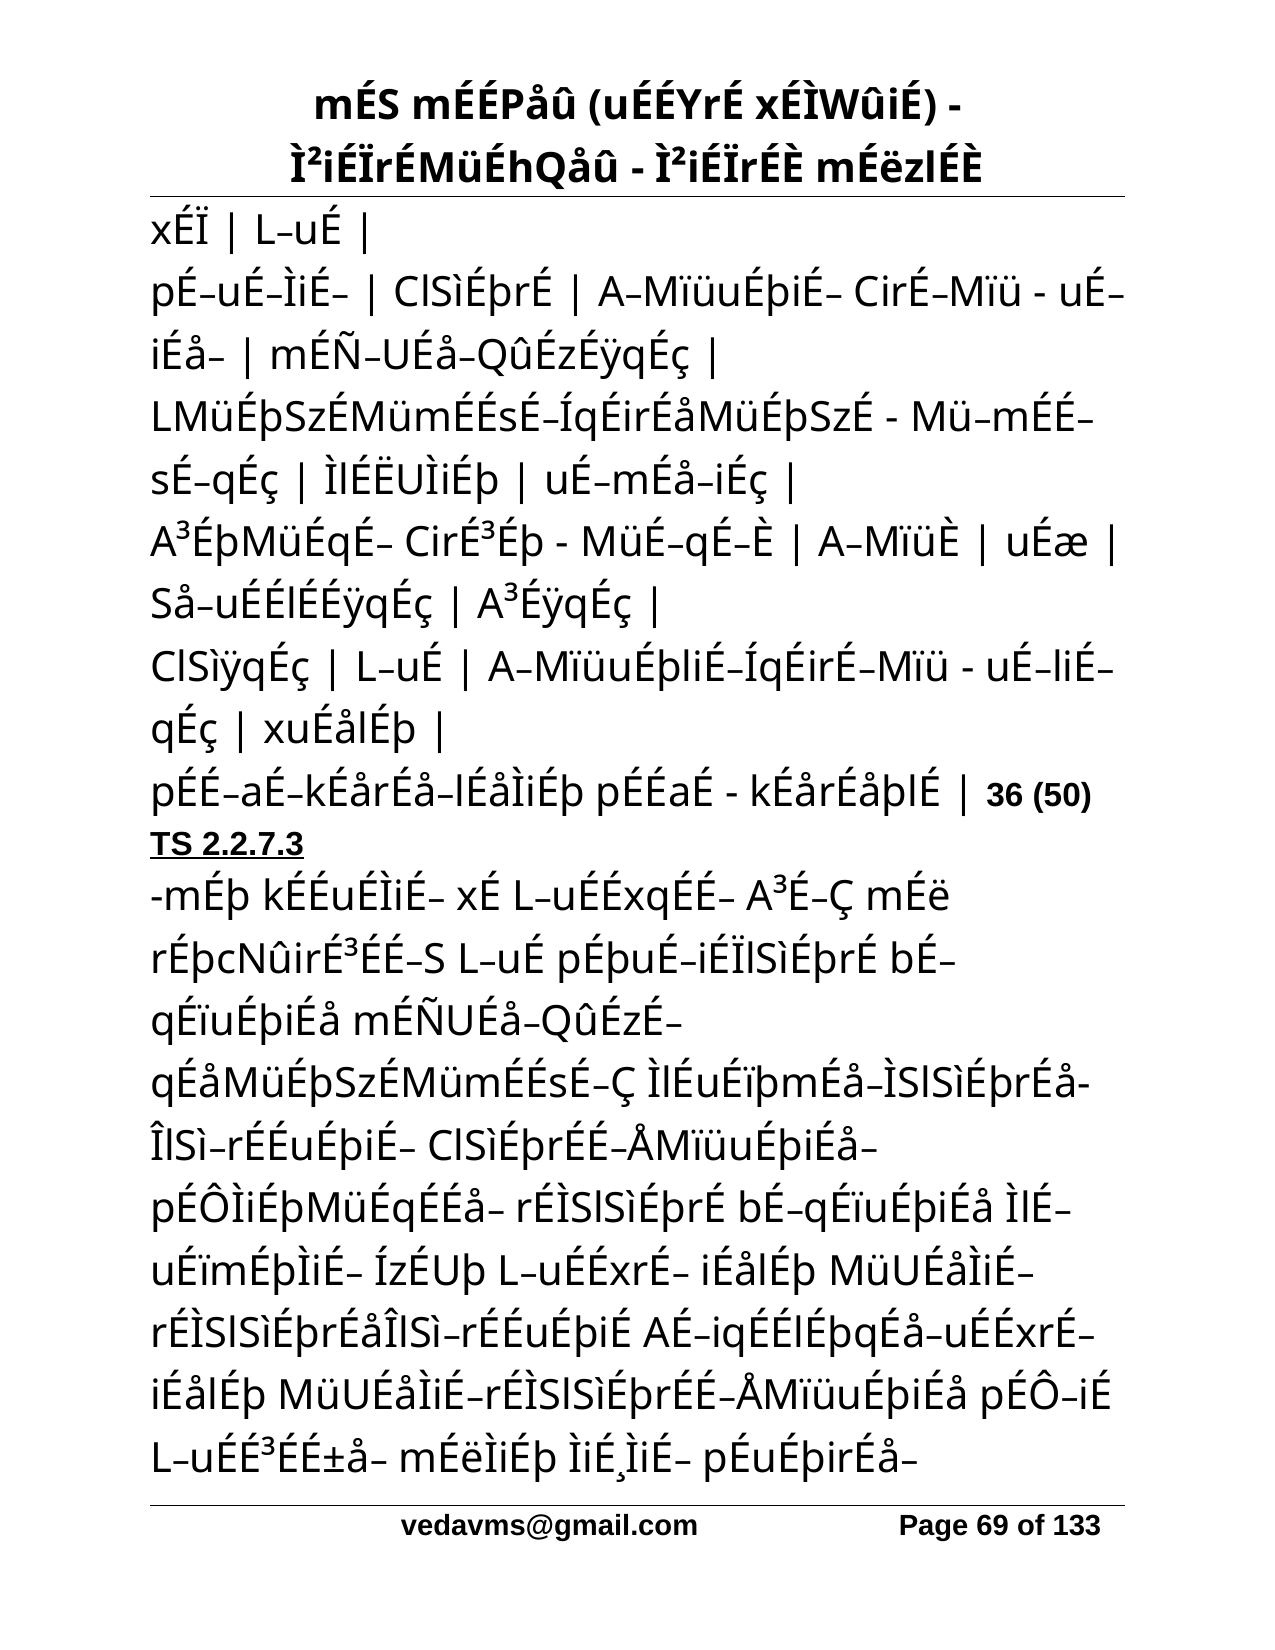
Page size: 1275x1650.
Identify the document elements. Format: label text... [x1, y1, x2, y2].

text TS 2.2.7.3 [150, 824, 1158, 862]
text pÉÉ–aÉ–kÉårÉå–lÉåÌiÉþ pÉÉaÉ - kÉårÉåþlÉ | 36 (50) [150, 761, 1125, 818]
text LMüÉþSzÉMümÉÉsÉ–ÍqÉirÉåMüÉþSzÉ - Mü–mÉÉ–sÉ–qÉç | ÌlÉËUÌiÉþ | uÉ–mÉå–iÉç | [150, 387, 1125, 506]
text ClSìÿqÉç | L–uÉ | A–MïüuÉþliÉ–ÍqÉirÉ–Mïü - uÉ–liÉ–qÉç | xuÉålÉþ | [150, 637, 1125, 756]
text A³ÉþMüÉqÉ– CirÉ³Éþ - MüÉ–qÉ–È | A–MïüÈ | uÉæ | Så–uÉÉlÉÉÿqÉç | A³ÉÿqÉç | [150, 512, 1125, 631]
text S–kÉÉ–ÌiÉ– | oÉë–¼–uÉ–cÉï–xÉÏÌiÉþ oÉë¼ - uÉ–cÉï–xÉÏ | L–uÉ | [150, 200, 1125, 257]
text pÉ–uÉ–ÌiÉ– | ClSìÉþrÉ | A–MïüuÉþiÉ– CirÉ–Mïü - uÉ–iÉå– | mÉÑ–UÉå–QûÉzÉÿqÉç | [150, 262, 1125, 381]
